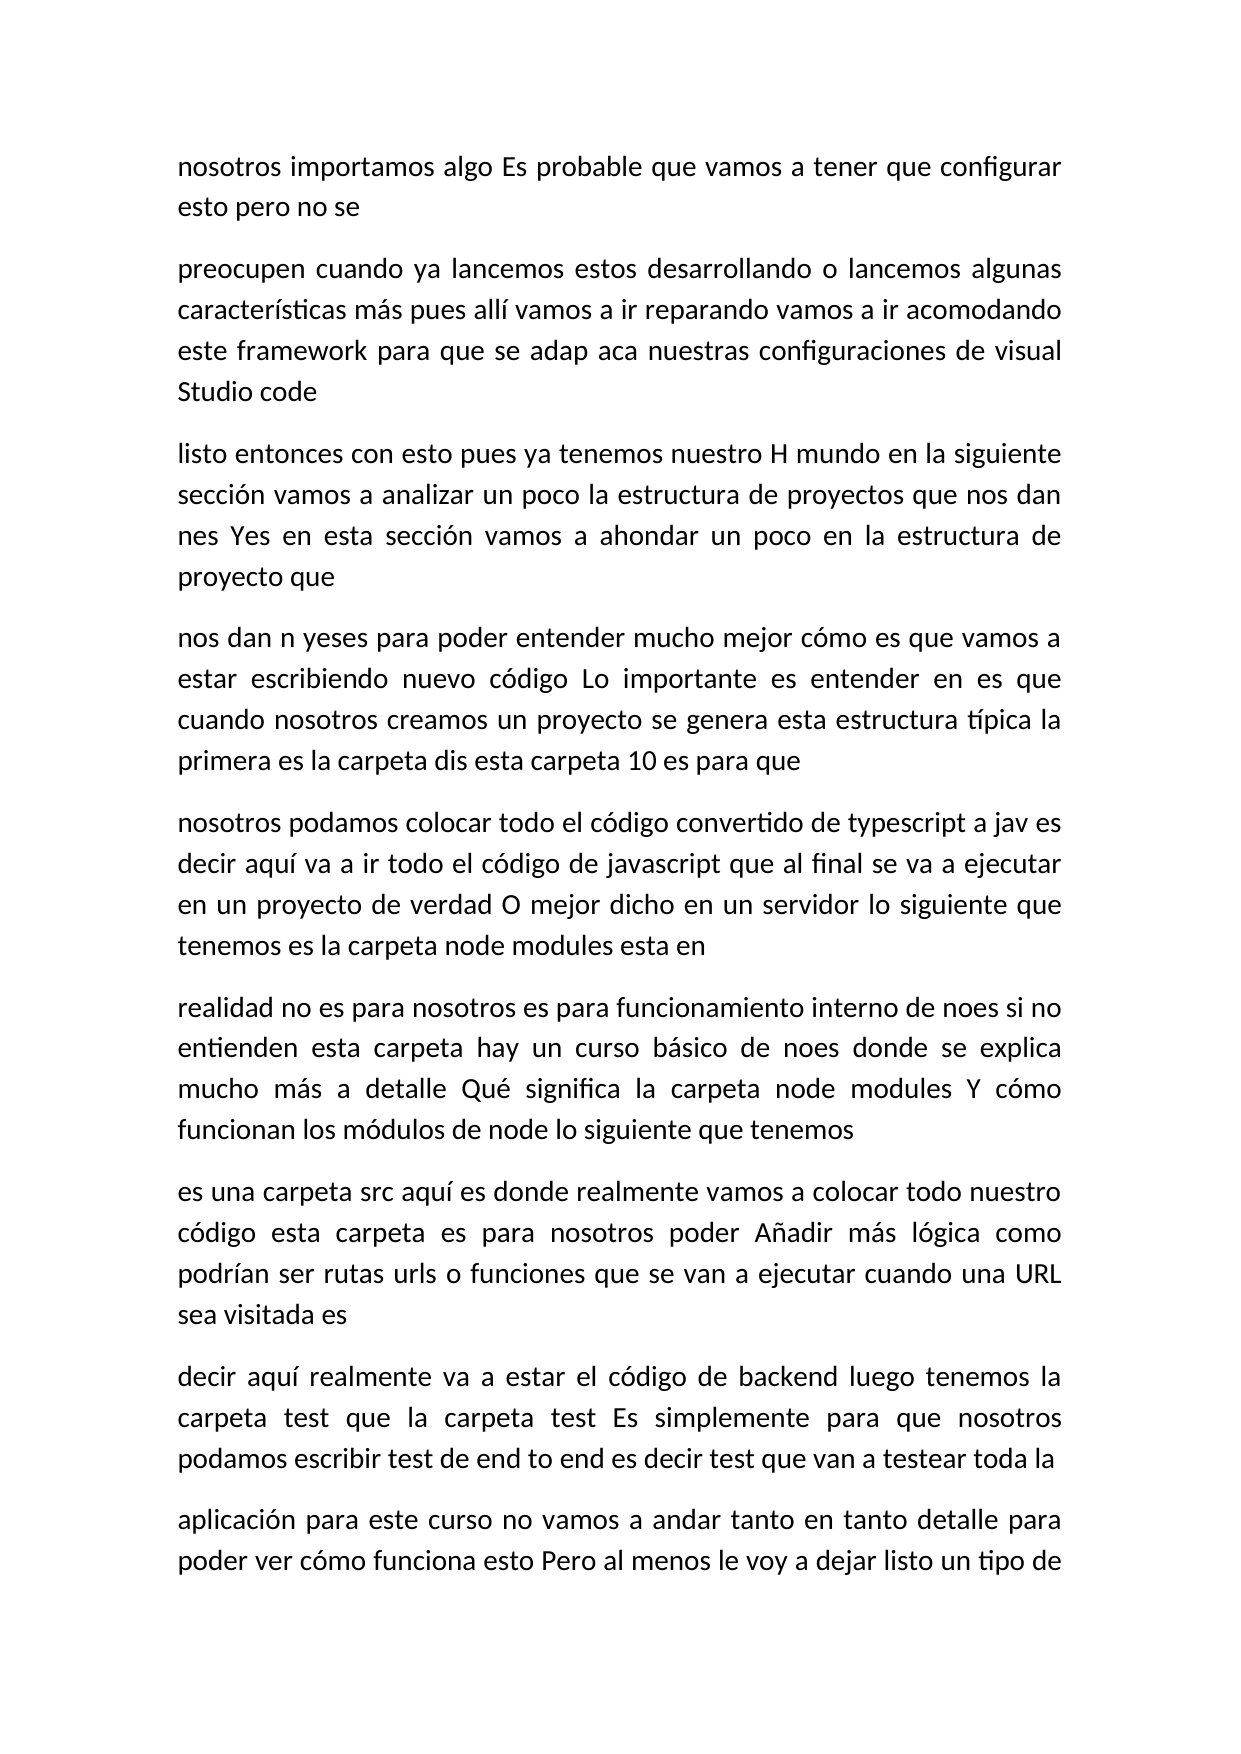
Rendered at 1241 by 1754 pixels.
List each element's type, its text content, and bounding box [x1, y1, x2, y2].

text listo entonces con esto pues ya tenemos nuestro H mundo en la siguiente sección vamos a analizar un poco la estructura de proyectos que nos dan nes Yes en esta sección vamos a ahondar un poco en la estructura de proyecto que [177, 435, 1063, 593]
text nos dan n yeses para poder entender mucho mejor cómo es que vamos a estar escribiendo nuevo código Lo importante es entender en es que cuando nosotros creamos un proyecto se genera esta estructura típica la primera es la carpeta dis esta carpeta 10 es para que [177, 619, 1063, 778]
text realidad no es para nosotros es para funcionamiento interno de noes si no entienden esta carpeta hay un curso básico de noes donde se explica mucho más a detalle Qué significa la carpeta node modules Y cómo funcionan los módulos de node lo siguiente que tenemos [177, 989, 1063, 1147]
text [177, 148, 1063, 224]
text nosotros podamos colocar todo el código convertido de typescript a jav es decir aquí va a ir todo el código de javascript que al final se va a ejecutar en un proyecto de verdad O mejor dicho en un servidor lo siguiente que tenemos es la carpeta node modules esta en [177, 804, 1063, 962]
text preocupen cuando ya lancemos estos desarrollando o lancemos algunas características más pues allí vamos a ir reparando vamos a ir acomodando este framework para que se adap aca nuestras configuraciones de visual Studio code [177, 250, 1063, 409]
text decir aquí realmente va a estar el código de backend luego tenemos la carpeta test que la carpeta test Es simplemente para que nosotros podamos escribir test de end to end es decir test que van a testear toda la [177, 1358, 1063, 1475]
text es una carpeta src aquí es donde realmente vamos a colocar todo nuestro código esta carpeta es para nosotros poder Añadir más lógica como podrían ser rutas urls o funciones que se van a ejecutar cuando una URL sea visitada es [177, 1173, 1063, 1332]
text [177, 1501, 1063, 1578]
